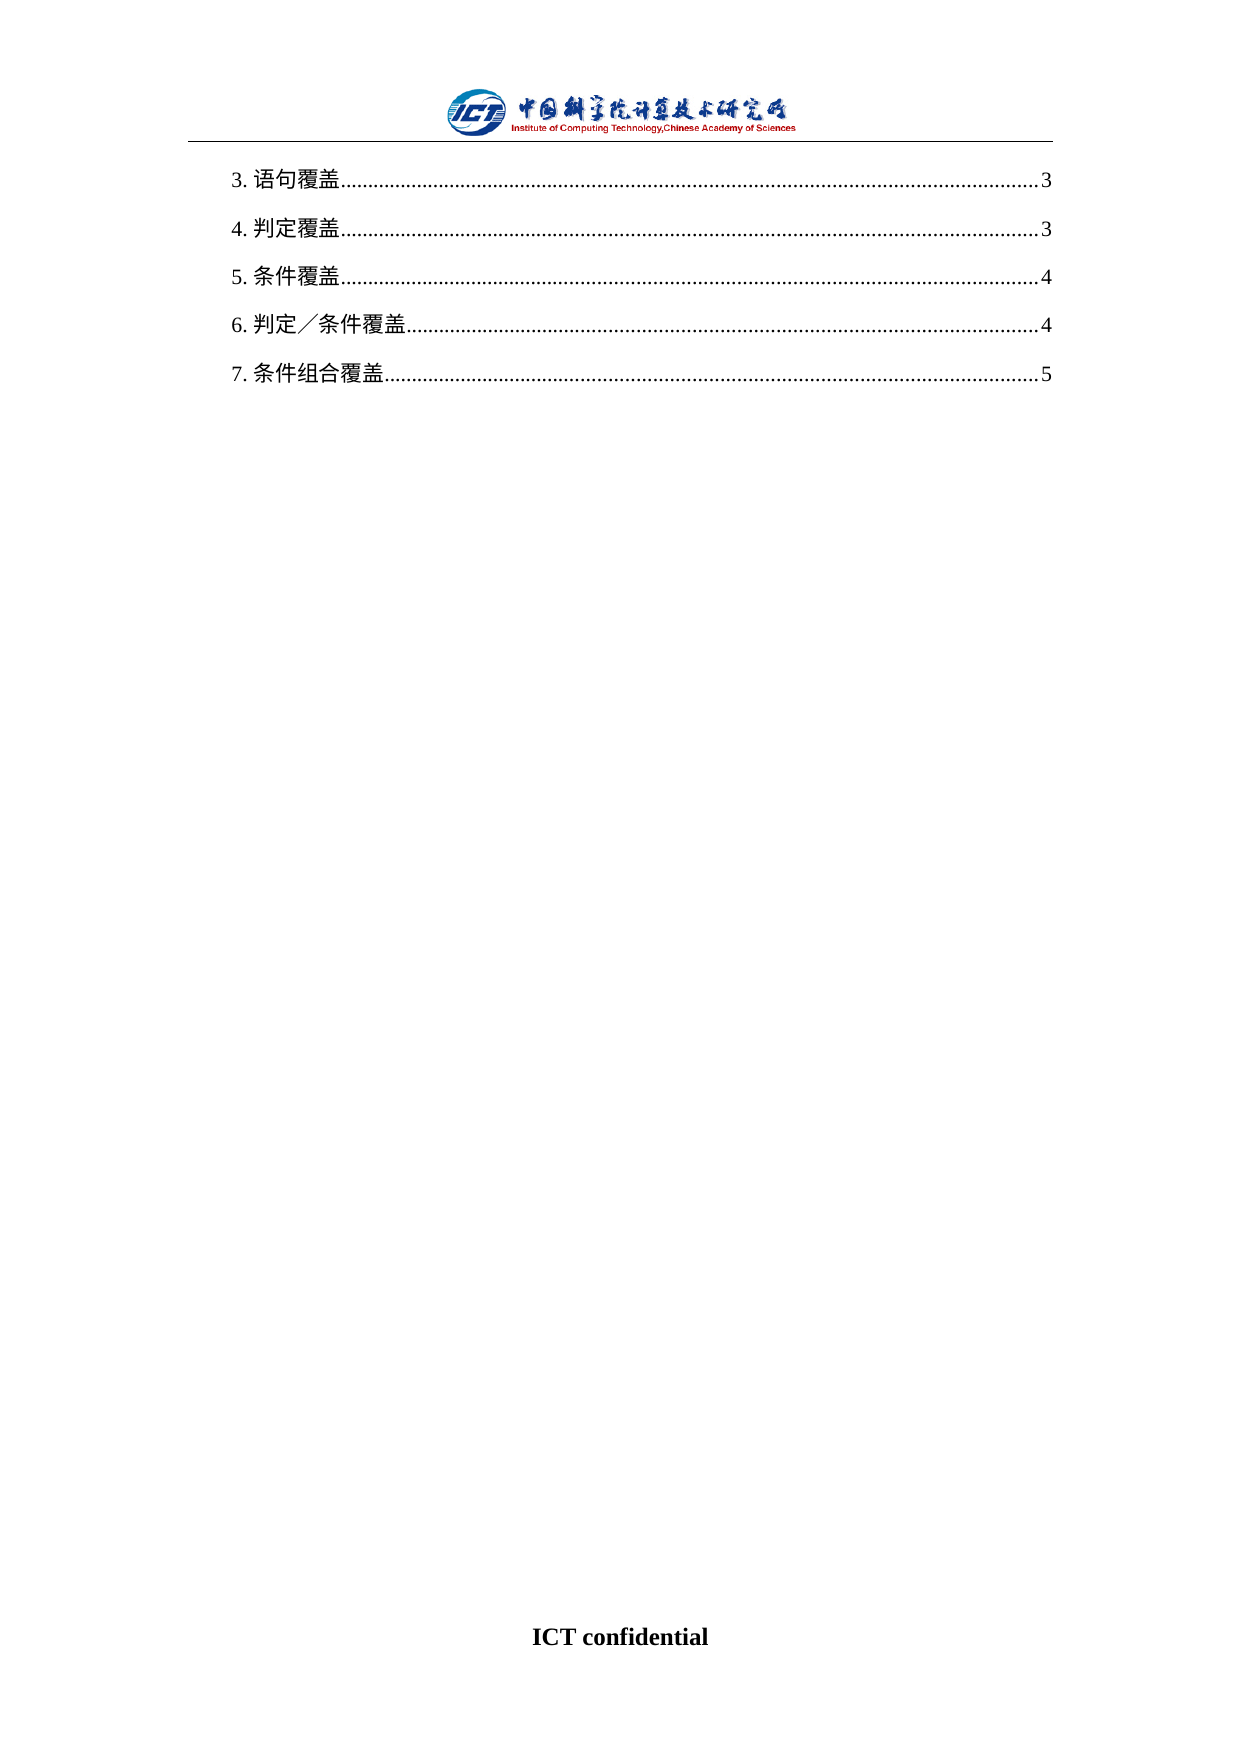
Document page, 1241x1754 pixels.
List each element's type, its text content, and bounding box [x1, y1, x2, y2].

picture [443, 88, 797, 139]
text 6. 判定／条件覆盖 4 [231, 307, 1053, 339]
text 3. 语句覆盖 3 [231, 162, 1053, 194]
text 5. 条件覆盖 4 [231, 259, 1053, 291]
text 4. 判定覆盖 3 [231, 210, 1053, 243]
text 7. 条件组合覆盖 5 [231, 355, 1053, 388]
